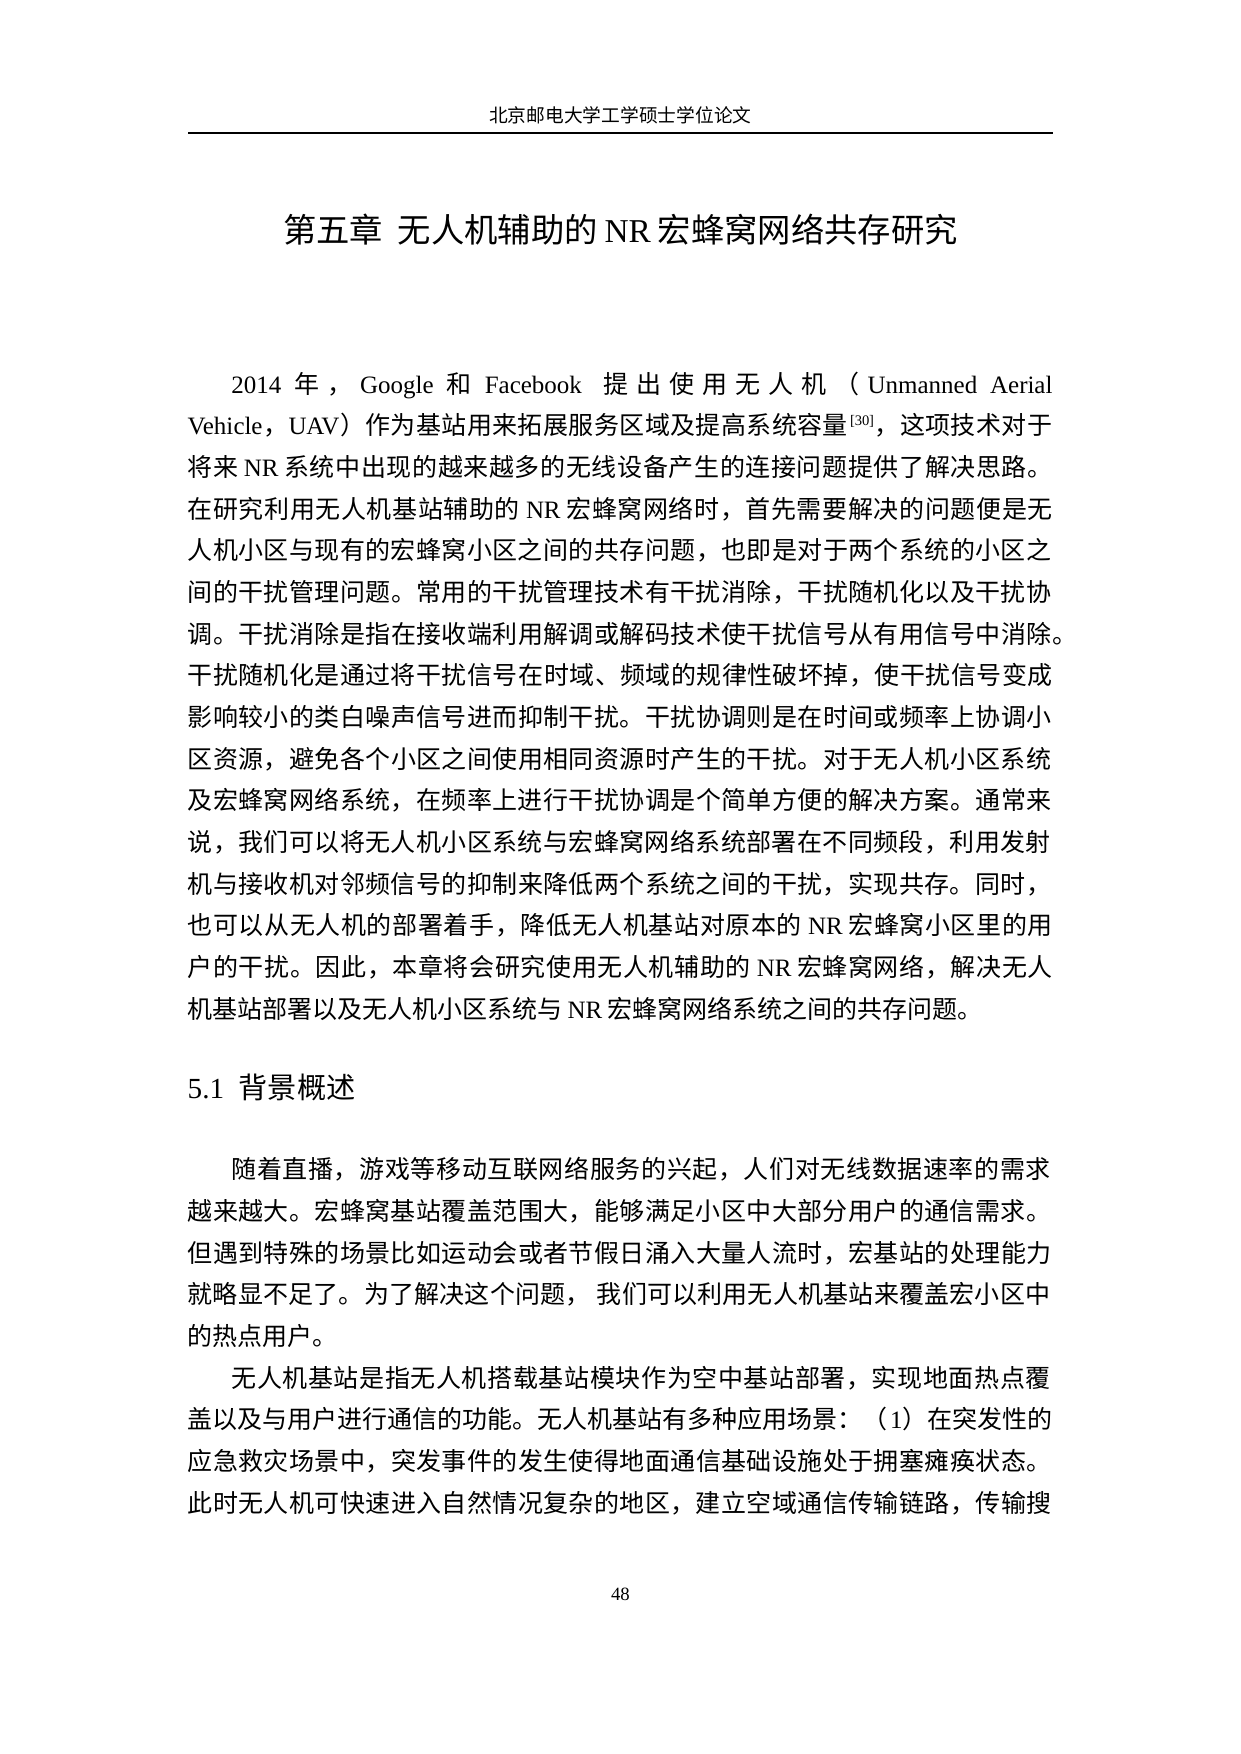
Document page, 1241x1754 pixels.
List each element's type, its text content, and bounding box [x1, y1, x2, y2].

subtitle 5.1 背景概述 [187, 1053, 1053, 1118]
subtitle 第五章 无人机辅助的NR宏蜂窝网络共存研究 [187, 195, 1053, 260]
text 随着直播，游戏等移动互联网络服务的兴起，人们对无线数据速率的需求越来越大。宏蜂窝基站覆盖范围大，能够满足小区中大部分用户的通信需求。但遇到特殊的场景比如运动会或者节假日涌入大量人流时，宏基站的处理能力就略显不足了。为了解决这个问题， 我们可以利用无人机基站来覆盖宏小区中的热点用户。 [187, 1146, 1053, 1354]
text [187, 1354, 1053, 1521]
text 2014年，Google和Facebook 提出使用无人机（Unmanned Aerial Vehicle，UAV）作为基站用来拓展服务区域及提高系统容量[30]，这项技术对于将来NR系统中出现的越来越多的无线设备产生的连接问题提供了解决思路。在研究利用无人机基站辅助的NR宏蜂窝网络时，首先需要解决的问题便是无人机小区与现有的宏蜂窝小区之间的共存问题，也即是对于两个系统的小区之间的干扰管理问题。常用的干扰管理技术有干扰消除，干扰随机化以及干扰协调。干扰消除是指在接收端利用解调或解码技术使干扰信号从有用信号中消除。干扰随机化是通过将干扰信号在时域、频域的规律性破坏掉，使干扰信号变成影响较小的类白噪声信号进而抑制干扰。干扰协调则是在时间或频率上协调小区资源，避免各个小区之间使用相同资源时产生的干扰。对于无人机小区系统及宏蜂窝网络系统，在频率上进行干扰协调是个简单方便的解决方案。通常来说，我们可以将无人机小区系统与宏蜂窝网络系统部署在不同频段，利用发射机与接收机对邻频信号的抑制来降低两个系统之间的干扰，实现共存。同时，也可以从无人机的部署着手，降低无人机基站对原本的NR宏蜂窝小区里的用户的干扰。因此，本章将会研究使用无人机辅助的NR宏蜂窝网络，解决无人机基站部署以及无人机小区系统与NR宏蜂窝网络系统之间的共存问题。 [187, 360, 1053, 1026]
